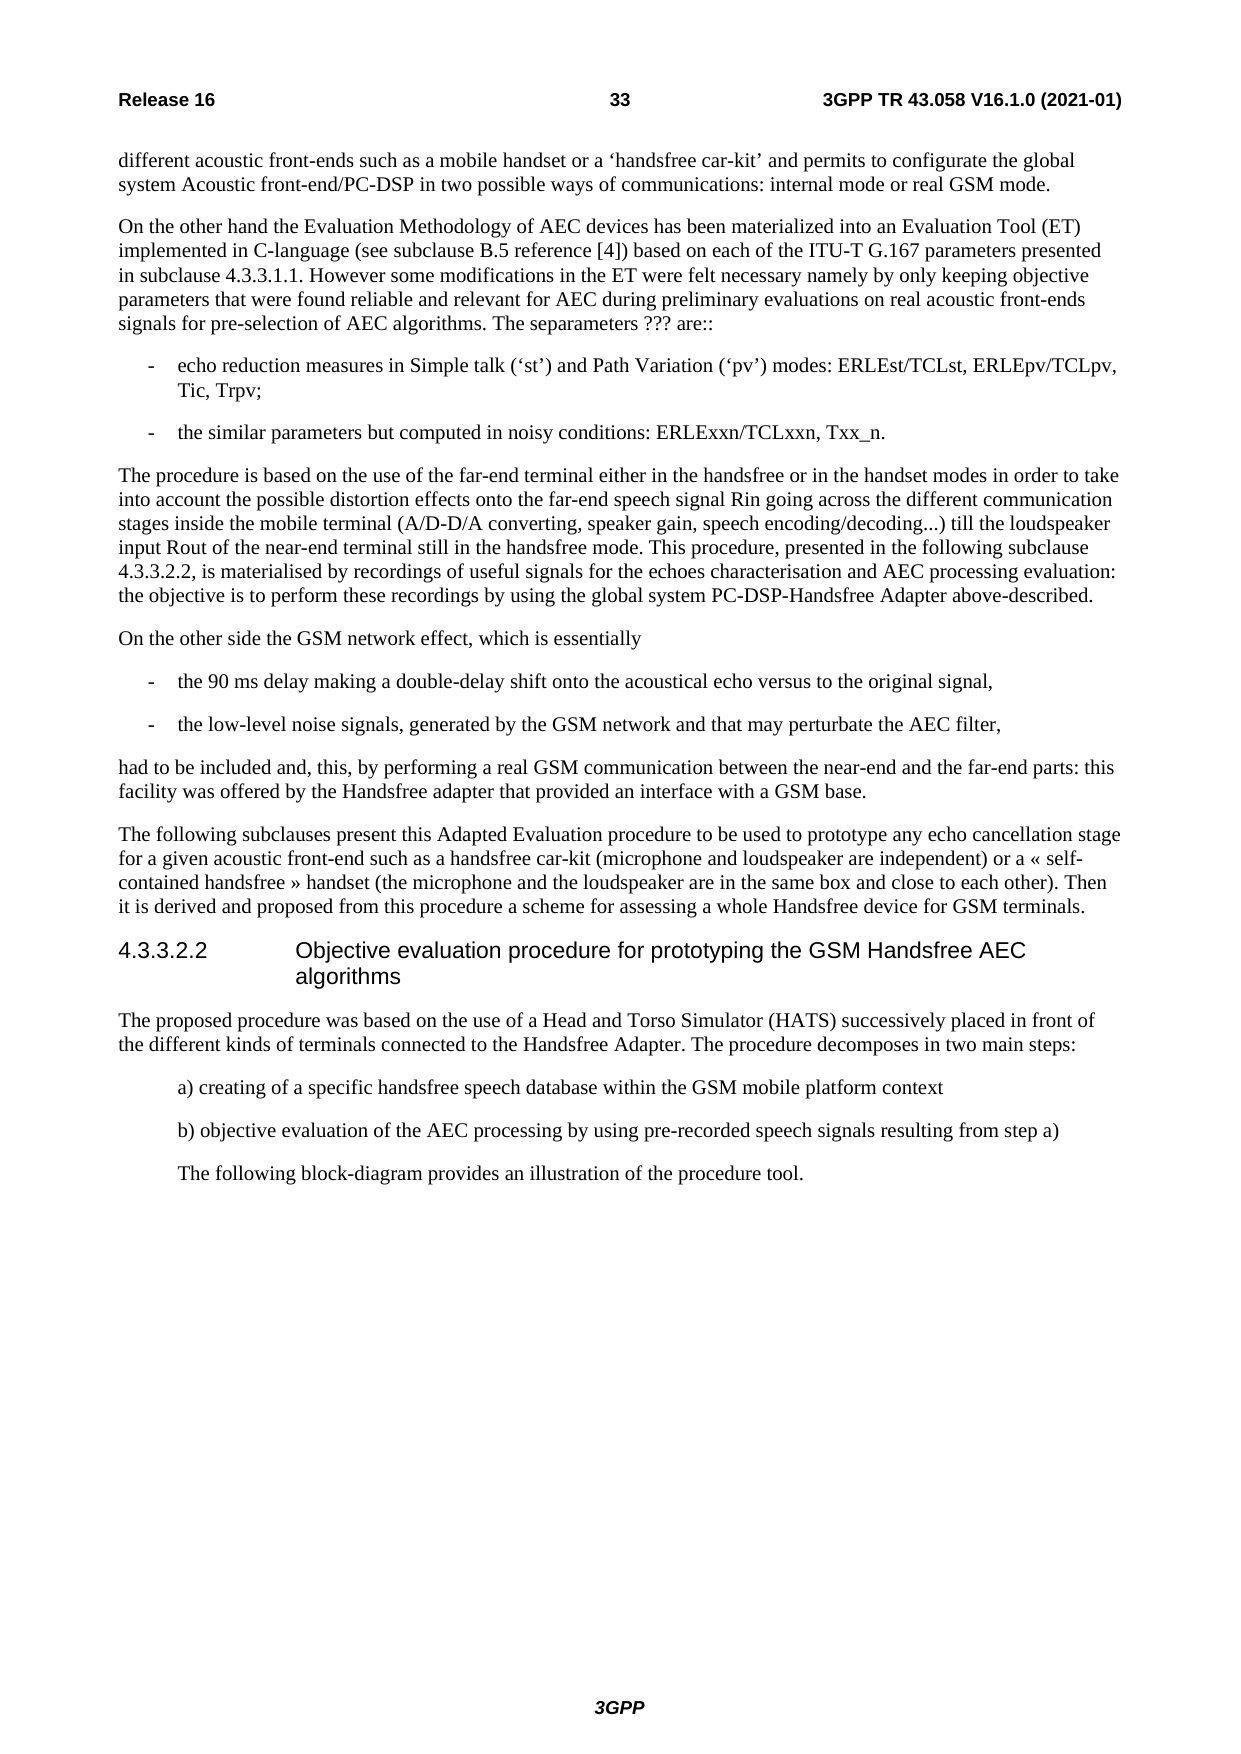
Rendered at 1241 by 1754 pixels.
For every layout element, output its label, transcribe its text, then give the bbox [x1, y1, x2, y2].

text had to be included and, this, by performing a real GSM communication between the near-end and the far-end parts: this facility was offered by the Handsfree adapter that provided an interface with a GSM base. [118, 755, 1122, 803]
text - the 90 ms delay making a double-delay shift onto the acoustical echo versus to the original signal, [148, 669, 1122, 693]
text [118, 147, 1122, 196]
text The procedure is based on the use of the far-end terminal either in the handsfree or in the handset modes in order to take into account the possible distortion effects onto the far-end speech signal Rin going across the different communication stages inside the mobile terminal (A/D-D/A converting, speaker gain, speech encoding/decoding...) till the loudspeaker input Rout of the near-end terminal still in the handsfree mode. This procedure, presented in the following subclause 4.3.3.2.2, is materialised by recordings of useful signals for the echoes characterisation and AEC processing evaluation: the objective is to perform these recordings by using the global system PC-DSP-Handsfree Adapter above-described. [118, 463, 1122, 607]
text b) objective evaluation of the AEC processing by using pre-recorded speech signals resulting from step a) [148, 1118, 1122, 1142]
text - the low-level noise signals, generated by the GSM network and that may perturbate the AEC filter, [148, 712, 1122, 736]
text The following block-diagram provides an illustration of the procedure tool. [148, 1161, 1122, 1184]
text The proposed procedure was based on the use of a Head and Torso Simulator (HATS) successively placed in front of the different kinds of terminals connected to the Handsfree Adapter. The procedure decomposes in two main steps: [118, 1008, 1122, 1056]
text - echo reduction measures in Simple talk (‘st’) and Path Variation (‘pv’) modes: ERLEst/TCLst, ERLEpv/TCLpv, Tic, Trpv; [148, 353, 1122, 402]
text The following subclauses present this Adapted Evaluation procedure to be used to prototype any echo cancellation stage for a given acoustic front-end such as a handsfree car-kit (microphone and loudspeaker are independent) or a « self-contained handsfree » handset (the microphone and the loudspeaker are in the same box and close to each other). Then it is derived and proposed from this procedure a scheme for assessing a whole Handsfree device for GSM terminals. [118, 822, 1122, 918]
text a) creating of a specific handsfree speech database within the GSM mobile platform context [148, 1075, 1122, 1099]
text On the other hand the Evaluation Methodology of AEC devices has been materialized into an Evaluation Tool (ET) implemented in C-language (see subclause B.5 reference [4]) based on each of the ITU-T G.167 parameters presented in subclause 4.3.3.1.1. However some modifications in the ET were felt necessary namely by only keeping objective parameters that were found reliable and relevant for AEC during preliminary evaluations on real acoustic front-ends signals for pre-selection of AEC algorithms. The separameters ??? are:: [118, 214, 1122, 335]
text On the other side the GSM network effect, which is essentially [118, 626, 1122, 650]
subtitle 4.3.3.2.2 Objective evaluation procedure for prototyping the GSM Handsfree AEC algorithms [118, 937, 1122, 989]
text - the similar parameters but computed in noisy conditions: ERLExxn/TCLxxn, Txx_n. [148, 420, 1122, 444]
